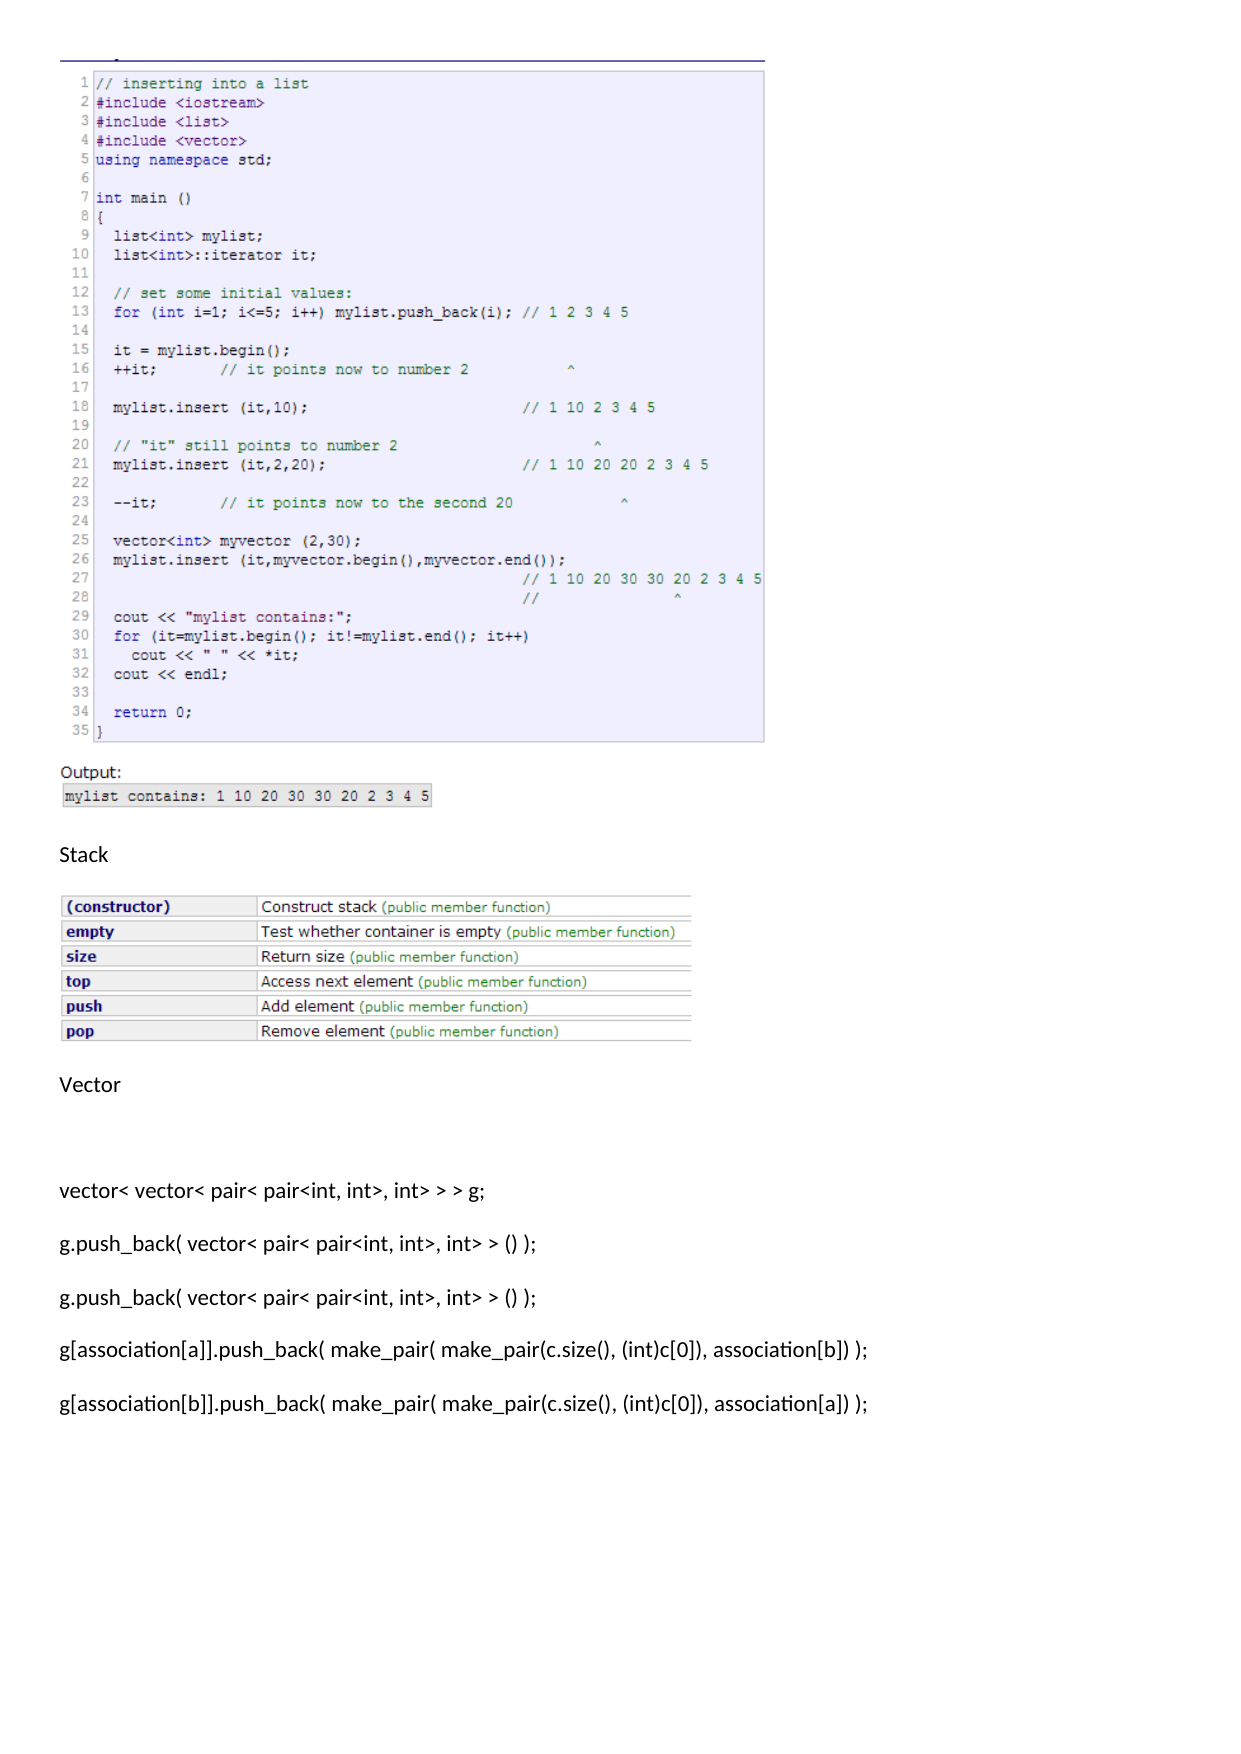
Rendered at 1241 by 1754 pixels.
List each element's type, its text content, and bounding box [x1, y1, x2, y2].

picture [59, 59, 766, 815]
text vector< vector< pair< pair<int, int>, int> > > g; [59, 1177, 1181, 1204]
text Stack [59, 840, 1181, 868]
picture [59, 892, 692, 1046]
text g[association[a]].push_back( make_pair( make_pair(c.size(), (int)c[0]), association[b]) ); [59, 1336, 1181, 1364]
text g[association[b]].push_back( make_pair( make_pair(c.size(), (int)c[0]), association[a]) ); [59, 1389, 1181, 1417]
text Vector [59, 1071, 1181, 1098]
text g.push_back( vector< pair< pair<int, int>, int> > () ); [59, 1229, 1181, 1258]
text g.push_back( vector< pair< pair<int, int>, int> > () ); [59, 1283, 1181, 1311]
